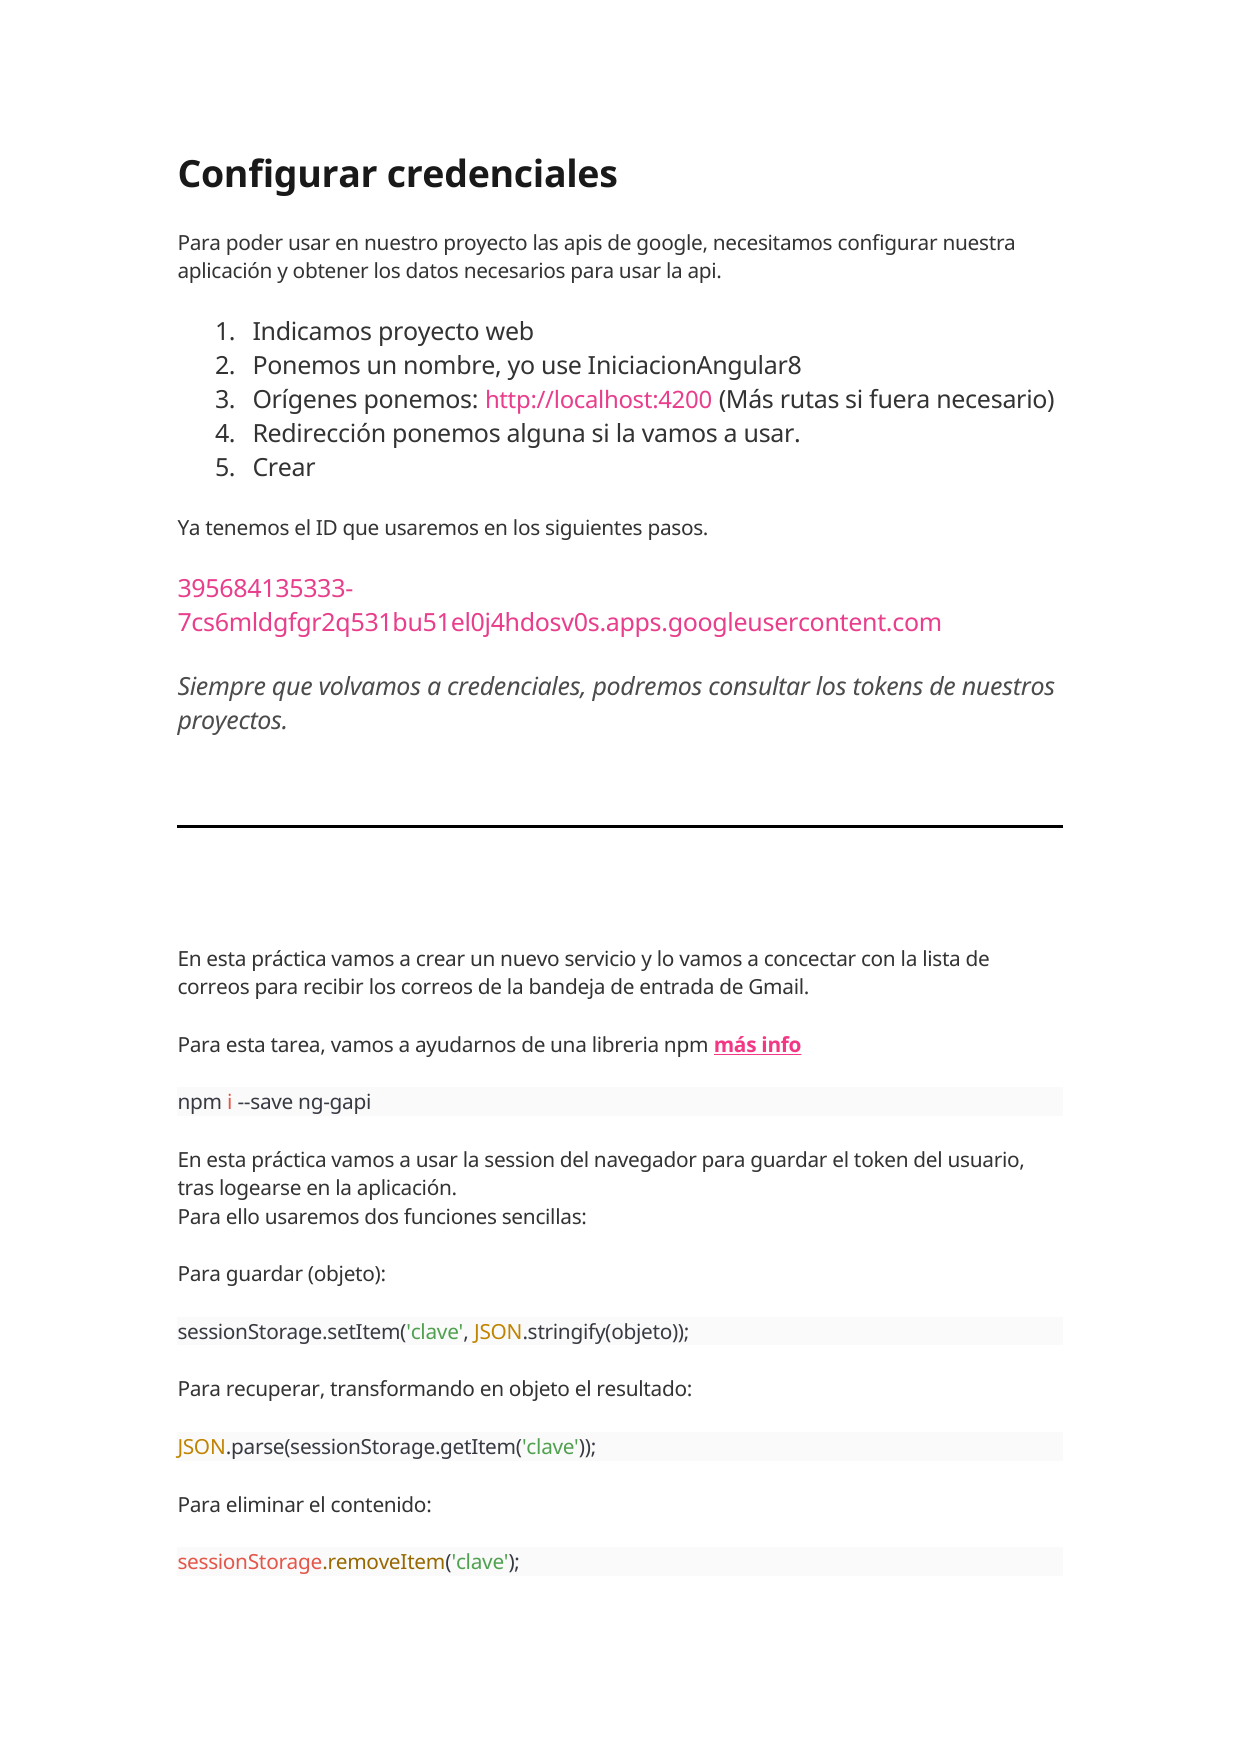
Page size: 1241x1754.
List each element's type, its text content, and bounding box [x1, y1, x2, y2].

text Siempre que volvamos a credenciales, podremos consultar los tokens de nuestros proyectos. [177, 668, 1063, 736]
list Ponemos un nombre, yo use IniciacionAngular8 [215, 348, 1063, 382]
list Orígenes ponemos: http://localhost:4200 (Más rutas si fuera necesario) [215, 382, 1063, 416]
text Para esta tarea, vamos a ayudarnos de una libreria npm más info [177, 1030, 1063, 1058]
list Crear [215, 450, 1063, 484]
text Ya tenemos el ID que usaremos en los siguientes pasos. [177, 513, 1063, 542]
text npm i --save ng-gapi [177, 1087, 1063, 1116]
text Para poder usar en nuestro proyecto las apis de google, necesitamos configurar nuestra aplicación y obtener los datos necesarios para usar la api. [177, 228, 1063, 285]
text En esta práctica vamos a crear un nuevo servicio y lo vamos a concectar con la lista de correos para recibir los correos de la bandeja de entrada de Gmail. [177, 944, 1063, 1001]
text sessionStorage.removeItem('clave'); [177, 1547, 1063, 1576]
list Indicamos proyecto web [215, 314, 1063, 348]
subtitle Configurar credenciales [177, 148, 1063, 199]
text Para eliminar el contenido: [177, 1490, 1063, 1518]
text 395684135333-7cs6mldgfgr2q531bu51el0j4hdosv0s.apps.googleusercontent.com [177, 571, 1063, 639]
text Para guardar (objeto): [177, 1259, 1063, 1288]
text JSON.parse(sessionStorage.getItem('clave')); [177, 1432, 1063, 1461]
list Redirección ponemos alguna si la vamos a usar. [215, 416, 1063, 450]
text sessionStorage.setItem('clave', JSON.stringify(objeto)); [177, 1317, 1063, 1345]
text Para recuperar, transformando en objeto el resultado: [177, 1374, 1063, 1403]
text En esta práctica vamos a usar la session del navegador para guardar el token del usuario, tras logearse en la aplicación. Para ello usaremos dos funciones sencillas: [177, 1145, 1063, 1230]
